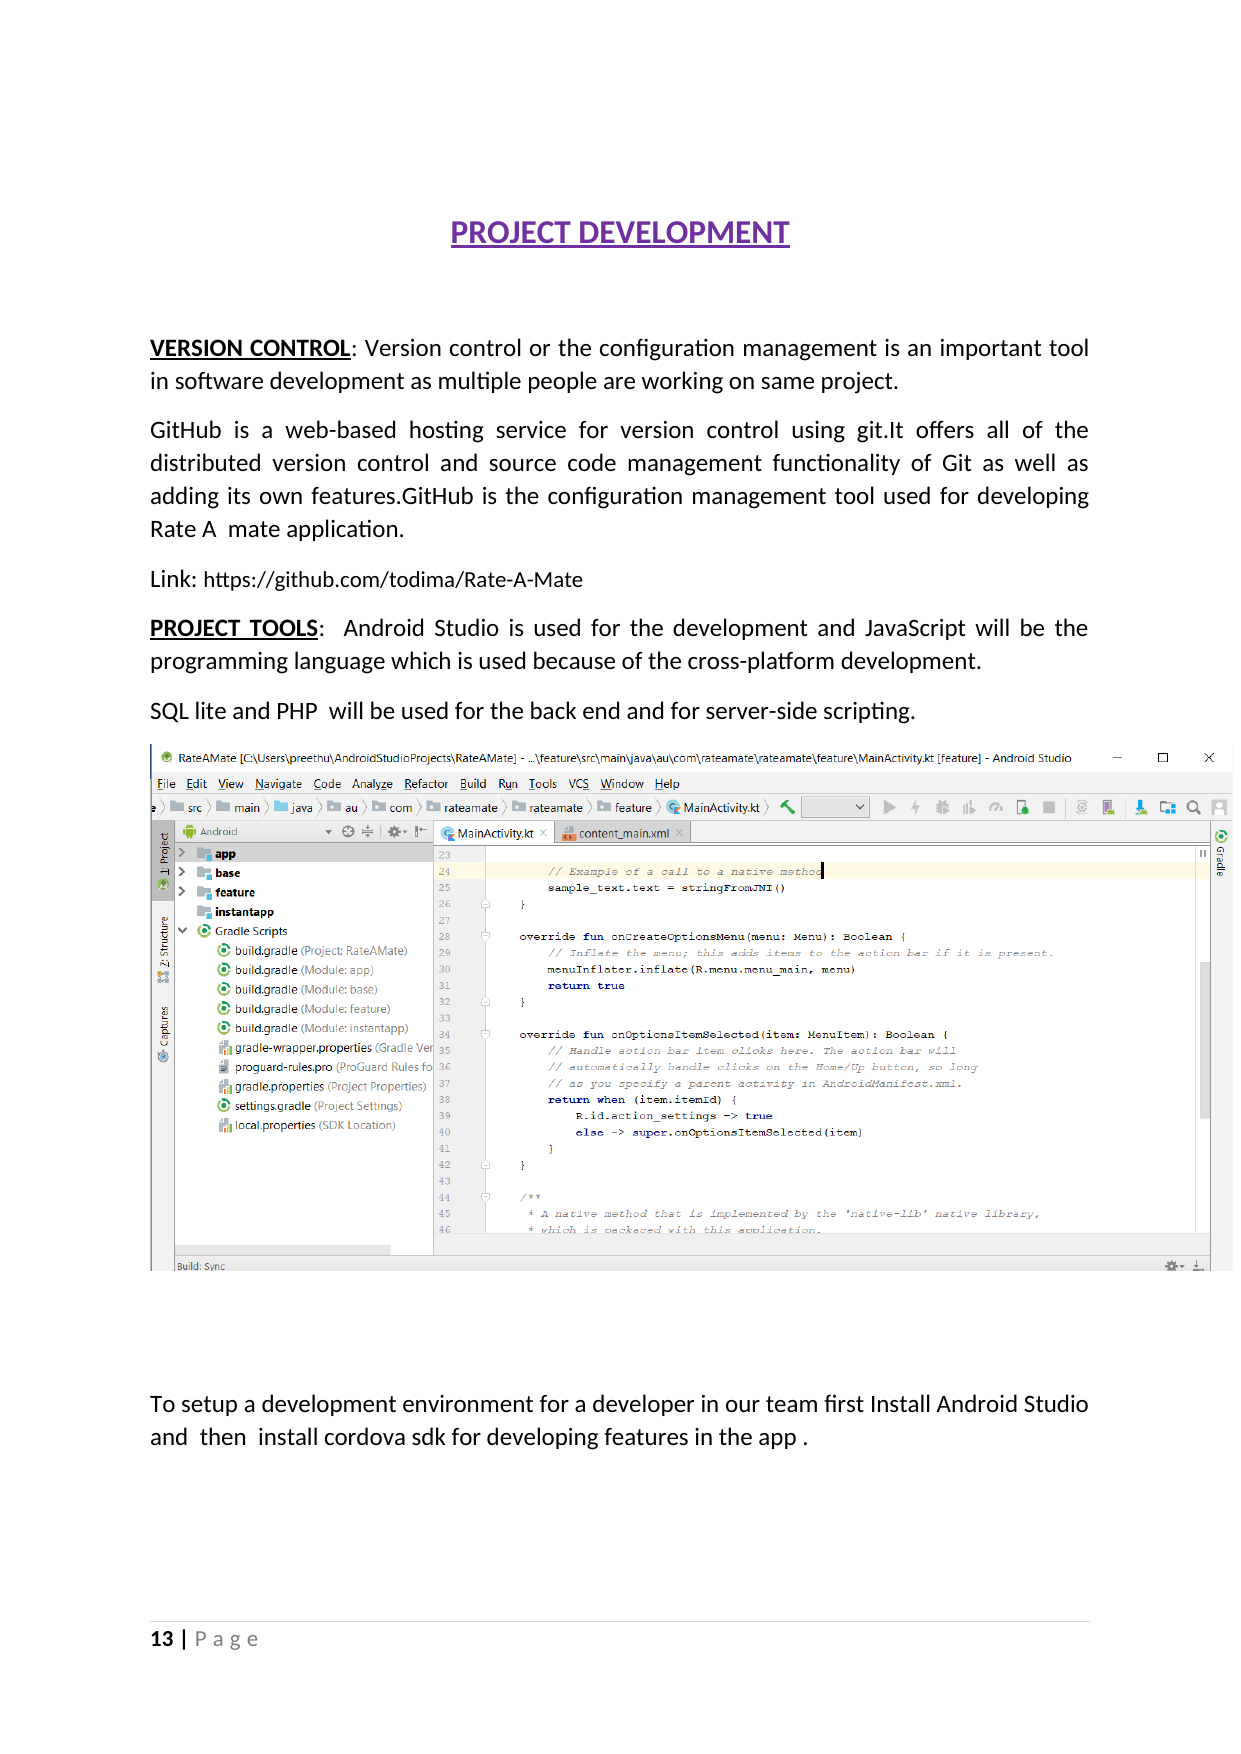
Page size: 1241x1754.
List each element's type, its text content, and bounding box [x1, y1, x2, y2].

text PROJECT TOOLS: Android Studio is used for the development and JavaScript will be the programming language which is used because of the cross-platform development. [150, 612, 1090, 676]
text PROJECT DEVELOPMENT [150, 211, 1090, 251]
picture [150, 744, 1233, 1271]
text To setup a development environment for a developer in our team first Install Android Studio and then install cordova sdk for developing features in the app . [150, 1388, 1090, 1452]
text VERSION CONTROL: Version control or the configuration management is an important tool in software development as multiple people are working on same project. [150, 332, 1090, 395]
text GitHub is a web-based hosting service for version control using git.It offers all of the distributed version control and source code management functionality of Git as well as adding its own features.GitHub is the configuration management tool used for developing Rate A mate application. [150, 414, 1090, 544]
text Link: https://github.com/todima/Rate-A-Mate [150, 563, 1090, 593]
text SQL lite and PHP will be used for the back end and for server-side scripting. [150, 695, 1090, 725]
